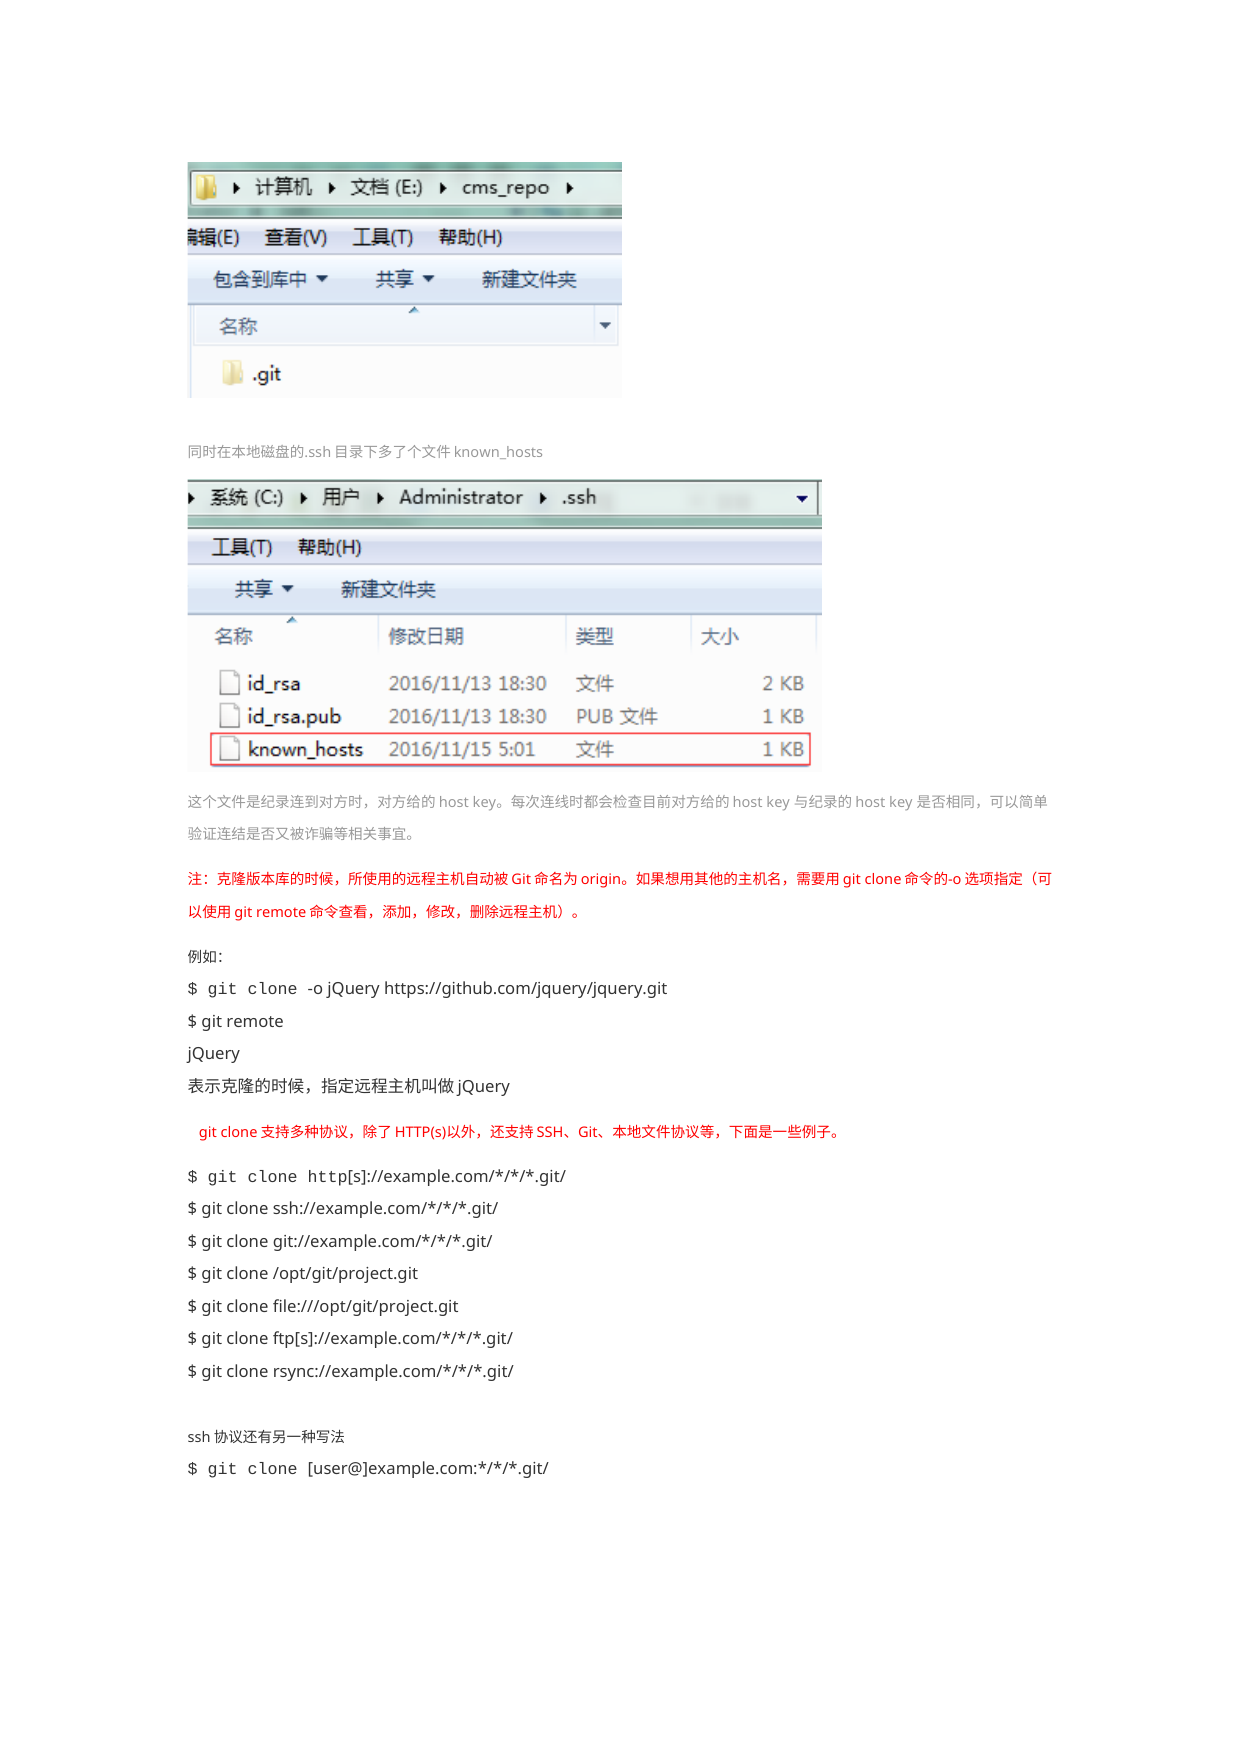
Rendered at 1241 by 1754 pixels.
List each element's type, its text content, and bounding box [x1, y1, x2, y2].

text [187, 1452, 1053, 1484]
picture [187, 479, 822, 772]
picture [187, 162, 622, 398]
text $ git remote [187, 1004, 1053, 1037]
text 同时在本地磁盘的.ssh目录下多了个文件known_hosts [187, 434, 1053, 467]
text $ git clone git://example.com/*/*/*.git/ [187, 1224, 1053, 1257]
text $ git clone file:///opt/git/project.git [187, 1289, 1053, 1322]
text 例如： $ git clone -o jQuery https://github.com/jquery/jquery.git [187, 939, 1053, 1004]
text $ git clone http[s]://example.com/*/*/*.git/ [187, 1159, 1053, 1192]
text jQuery 表示克隆的时候，指定远程主机叫做jQuery [187, 1037, 1053, 1102]
text $ git clone rsync://example.com/*/*/*.git/ ssh协议还有另一种写法 [187, 1354, 1053, 1452]
text 注：克隆版本库的时候，所使用的远程主机自动被Git命名为origin。如果想用其他的主机名，需要用git clone命令的-o选项指定（可以使用git remote命令查看，添加，修改，删除远程主机）。 [187, 862, 1053, 927]
text 这个文件是纪录连到对方时，对方给的 host key。每次连线时都会检查目前对方给的 host key 与纪录的 host key 是否相同，可以简单验证连结是否又被诈骗等相关事宜。 [187, 784, 1053, 849]
text git clone支持多种协议，除了HTTP(s)以外，还支持SSH、Git、本地文件协议等，下面是一些例子。 [187, 1114, 1053, 1147]
text $ git clone /opt/git/project.git [187, 1257, 1053, 1289]
text $ git clone ftp[s]://example.com/*/*/*.git/ [187, 1322, 1053, 1354]
text $ git clone ssh://example.com/*/*/*.git/ [187, 1192, 1053, 1224]
